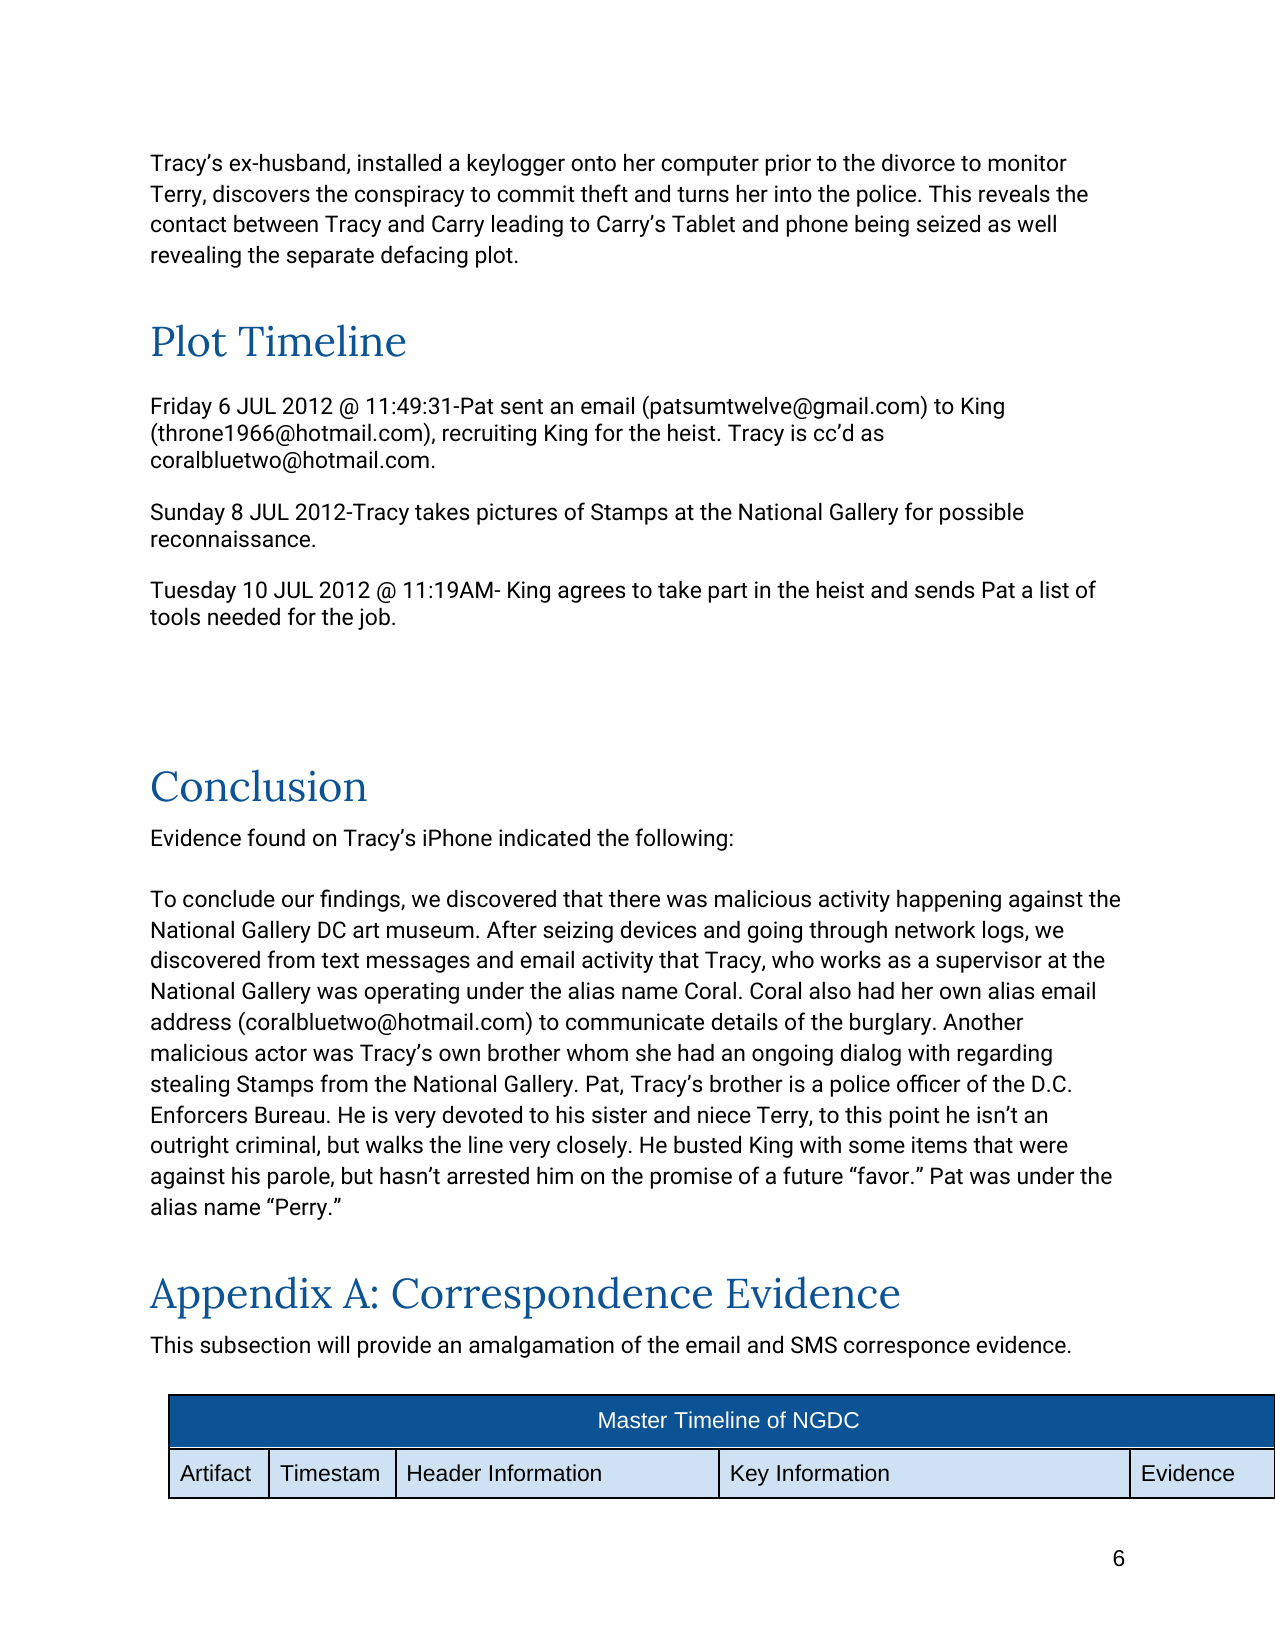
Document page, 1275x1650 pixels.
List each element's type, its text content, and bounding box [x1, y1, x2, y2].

text Friday 6 JUL 2012 @ 11:49:31-Pat sent an email (patsumtwelve@gmail.com) to King (throne1966@hotmail.com), recruiting King for the heist. Tracy is cc’d as coralbluetwo@hotmail.com. [436, 393, 1125, 474]
text Tuesday 10 JUL 2012 @ 11:19AM- King agrees to take part in the heist and sends Pat a list of tools needed for the job. [150, 578, 1125, 631]
text Evidence found on Tracy’s iPhone indicated the following: [150, 825, 1125, 852]
subtitle Conclusion [150, 759, 1125, 812]
subtitle Plot Timeline [150, 315, 1125, 368]
text This subsection will provide an amalgamation of the email and SMS corresponce evidence. [150, 1333, 1125, 1359]
subtitle Appendix A: Correspondence Evidence [150, 1267, 1125, 1320]
table_cell Evidence Location [1131, 1450, 1274, 1497]
table_cell Header Information [397, 1450, 718, 1497]
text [150, 150, 1125, 269]
text Sunday 8 JUL 2012-Tracy takes pictures of Stamps at the National Gallery for possible reconnaissance. [317, 499, 1125, 553]
table_cell Artifact # [170, 1450, 268, 1497]
text To conclude our findings, we discovered that there was malicious activity happening against the National Gallery DC art museum. After seizing devices and going through network logs, we discovered from text messages and email activity that Tracy, who works as a supervisor at the National Gallery was operating under the alias name Coral. Coral also had her own alias email address (coralbluetwo@hotmail.com) to communicate details of the burglary. Another malicious actor was Tracy’s own brother whom she had an ongoing dialog with regarding stealing Stamps from the National Gallery. Pat, Tracy’s brother is a police officer of the D.C. Enforcers Bureau. He is very devoted to his sister and niece Terry, to this point he isn’t an outright criminal, but walks the line very closely. He busted King with some items that were against his parole, but hasn’t arrested him on the promise of a future “favor.” Pat was under the alias name “Perry.” [150, 886, 1125, 1221]
table_header Master Timeline of NGDC [170, 1396, 1274, 1447]
table_cell Key Information [720, 1450, 1129, 1497]
table_cell Timestamp [270, 1450, 395, 1497]
